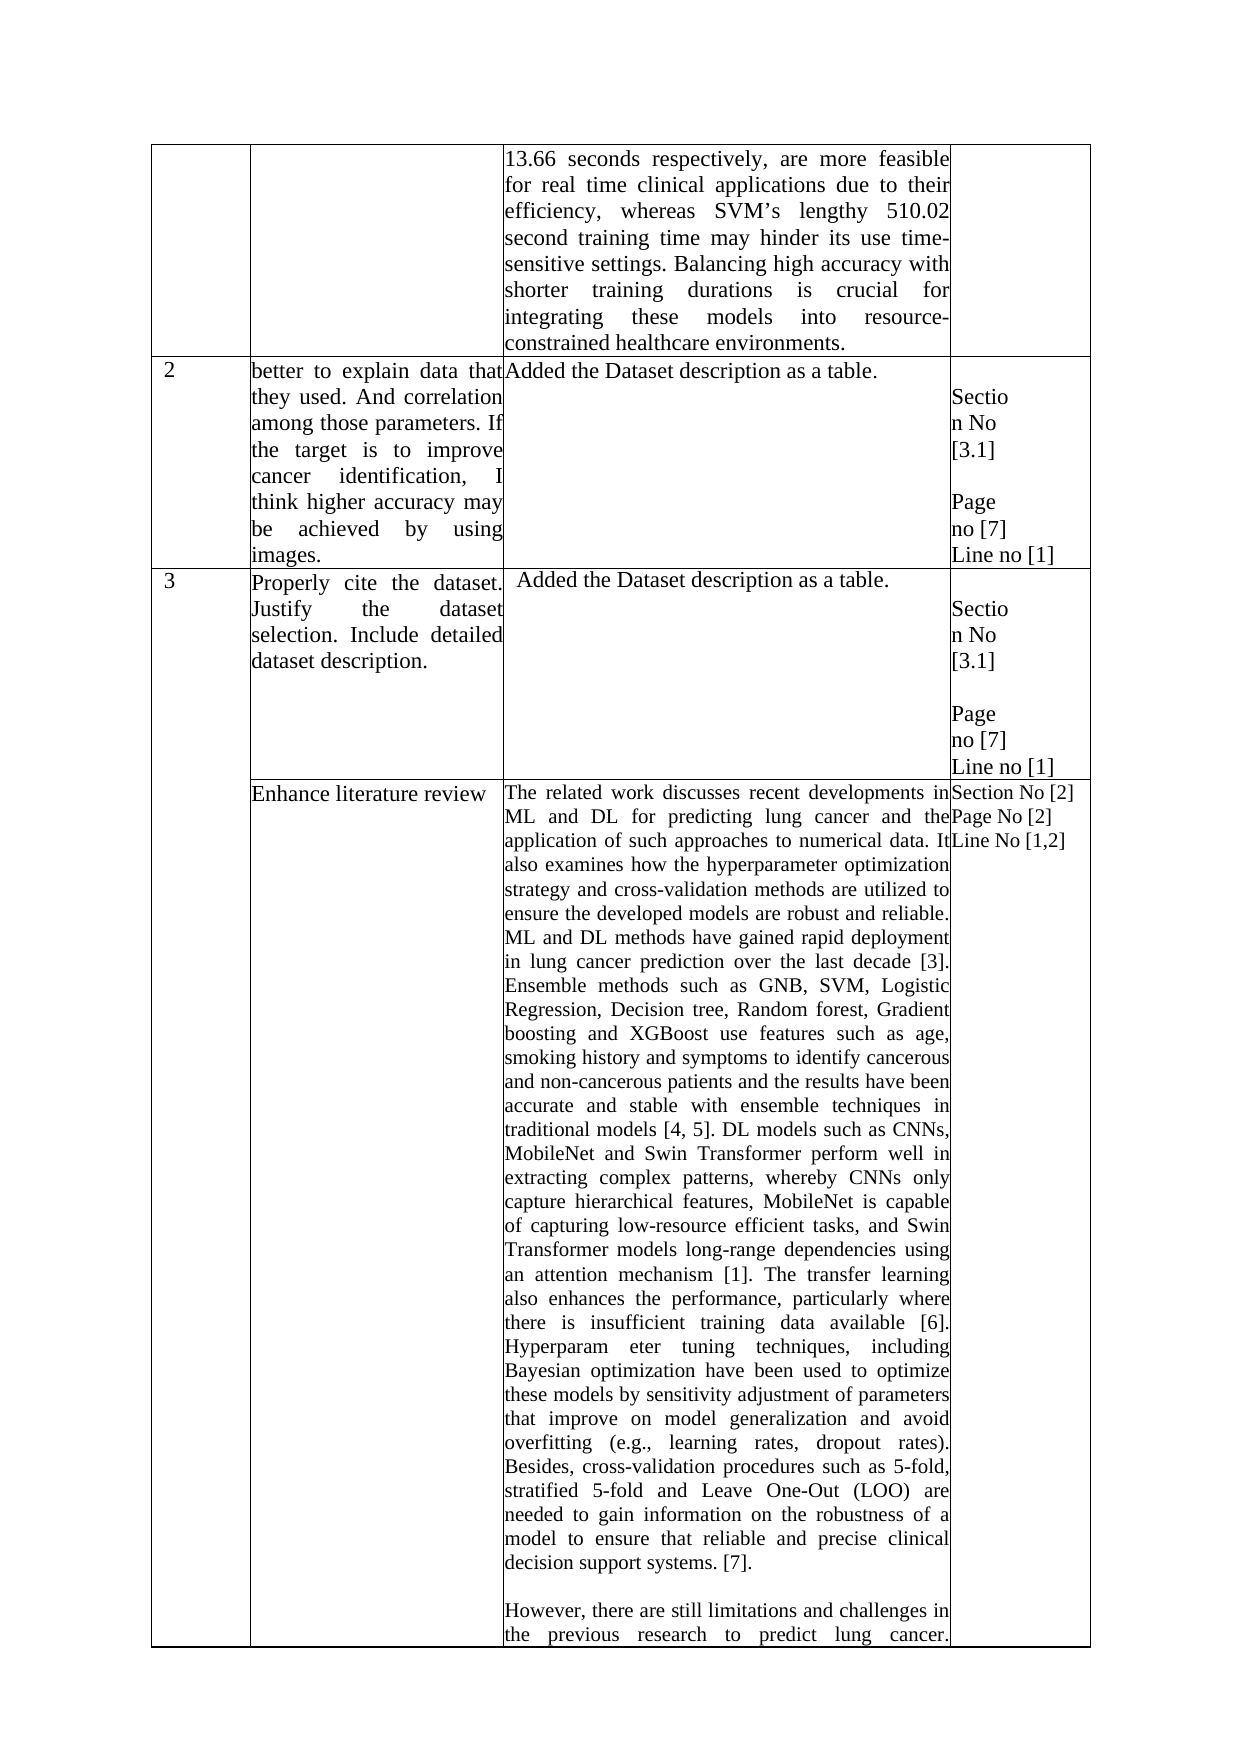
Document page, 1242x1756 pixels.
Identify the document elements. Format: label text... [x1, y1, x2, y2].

table_cell 3 [152, 569, 250, 1646]
table_cell Added the Dataset description as a table. [504, 357, 950, 567]
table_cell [504, 145, 950, 356]
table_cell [251, 145, 503, 356]
table_cell better to explain data that they used. And correlation among those parameters. If the target is to improve cancer identification, I think higher accuracy may be achieved by using images. [251, 357, 503, 567]
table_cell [951, 780, 1090, 1646]
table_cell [951, 145, 1090, 356]
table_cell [504, 780, 950, 1646]
table_cell Added the Dataset description as a table. [504, 569, 950, 779]
table_cell 2 [152, 357, 250, 567]
table_cell Section No [3.1] Page no [7] Line no [1] [951, 569, 1090, 779]
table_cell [251, 780, 503, 1646]
table_cell Properly cite the dataset. Justify the dataset selection. Include detailed dataset description. [251, 569, 503, 779]
table_cell Section No [3.1] Page no [7] Line no [1] [951, 357, 1090, 567]
